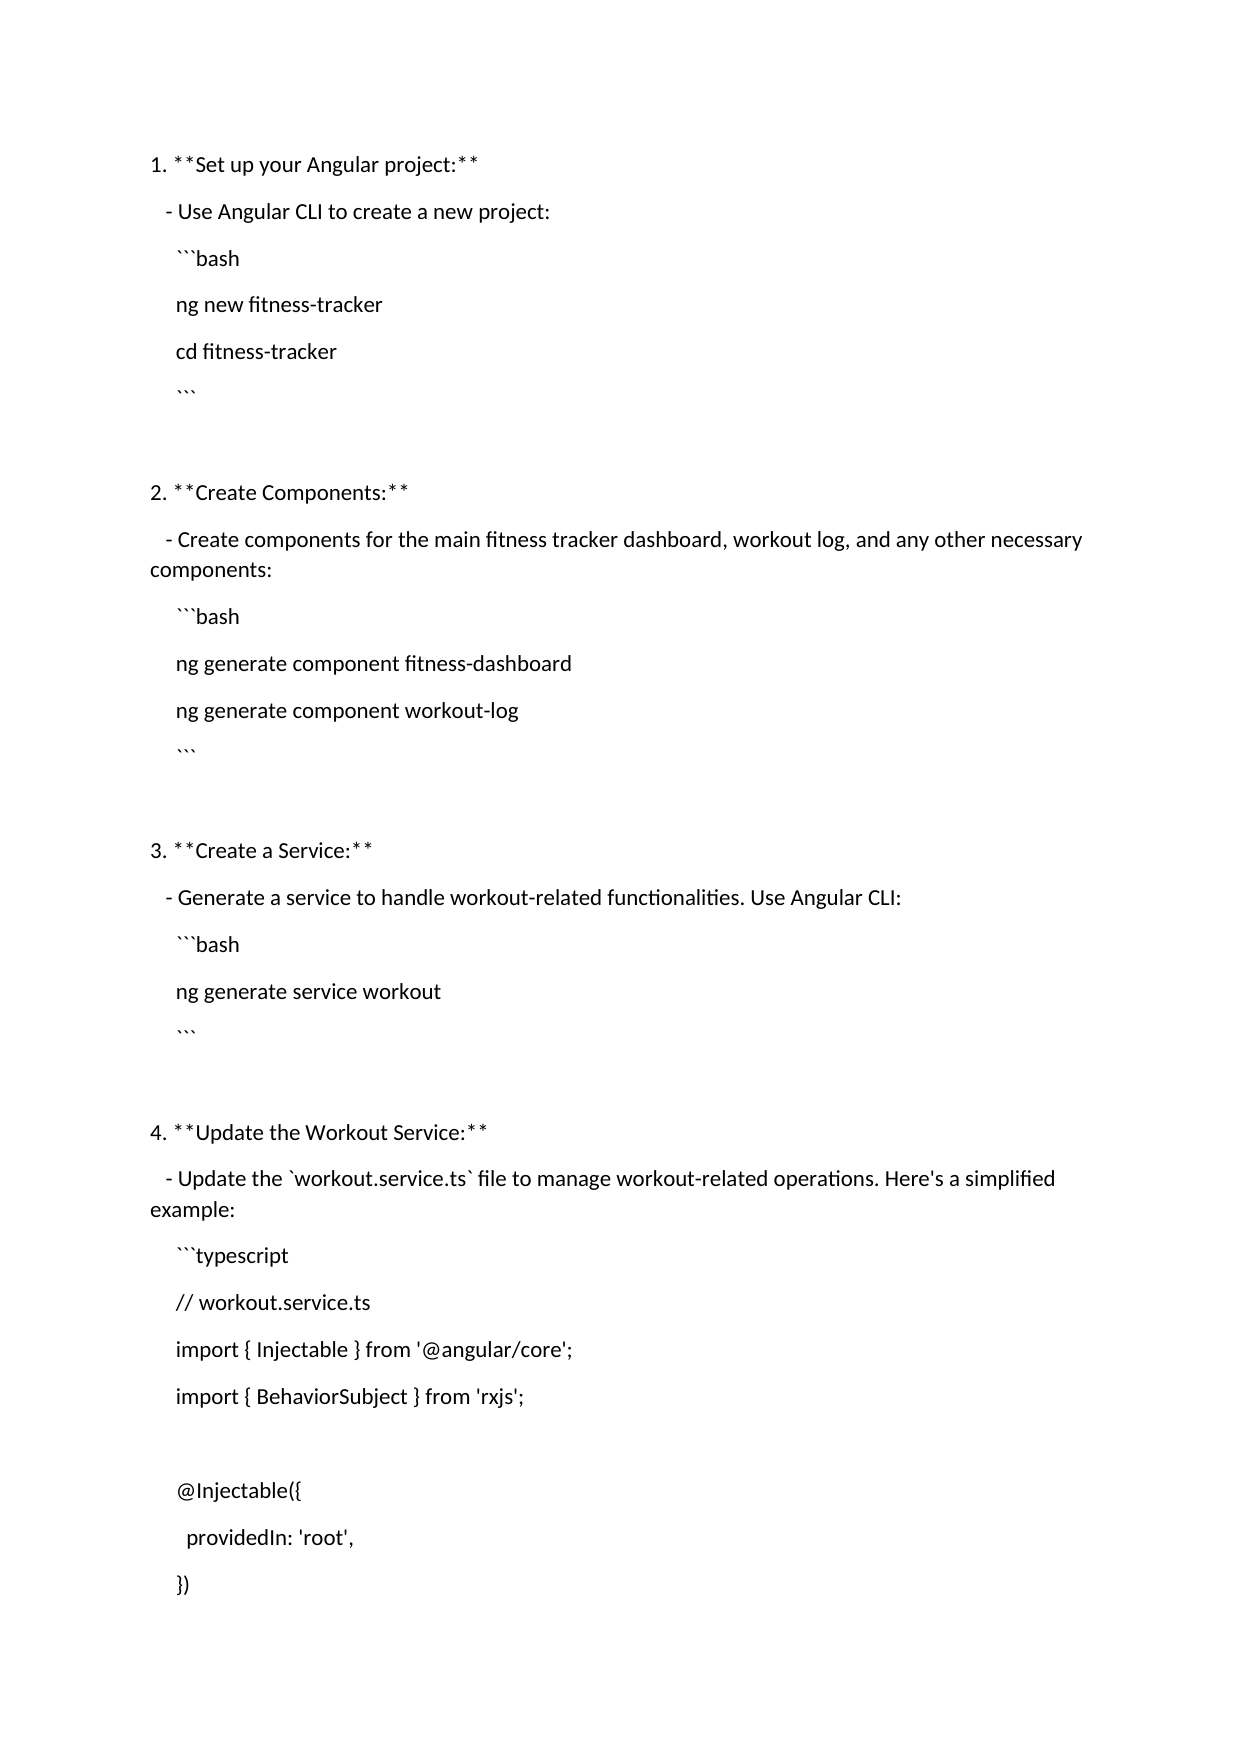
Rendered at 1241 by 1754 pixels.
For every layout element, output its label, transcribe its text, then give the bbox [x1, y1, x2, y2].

text import { Injectable } from '@angular/core'; [150, 1335, 1090, 1363]
text }) [150, 1570, 1090, 1598]
text - Generate a service to handle workout-related functionalities. Use Angular CLI: [150, 883, 1090, 911]
text // workout.service.ts [150, 1288, 1090, 1317]
text providedIn: 'root', [150, 1523, 1090, 1551]
text - Create components for the main fitness tracker dashboard, workout log, and any other necessary components: [150, 525, 1090, 583]
text import { BehaviorSubject } from 'rxjs'; [150, 1382, 1090, 1410]
text cd fitness-tracker [150, 337, 1090, 366]
text ``` [150, 1024, 1090, 1052]
text ```bash [150, 244, 1090, 272]
text ```bash [150, 930, 1090, 958]
text ng new fitness-tracker [150, 291, 1090, 319]
text ``` [150, 743, 1090, 771]
text @Injectable({ [150, 1476, 1090, 1504]
text 4. **Update the Workout Service:** [150, 1118, 1090, 1146]
text ng generate component workout-log [150, 696, 1090, 724]
text ng generate service workout [150, 977, 1090, 1005]
text 3. **Create a Service:** [150, 836, 1090, 864]
text 1. **Set up your Angular project:** [150, 150, 1090, 178]
text - Use Angular CLI to create a new project: [150, 197, 1090, 225]
text ng generate component fitness-dashboard [150, 649, 1090, 677]
text - Update the `workout.service.ts` file to manage workout-related operations. Here's a simplified example: [150, 1164, 1090, 1223]
text ```bash [150, 602, 1090, 630]
text ``` [150, 384, 1090, 412]
text 2. **Create Components:** [150, 478, 1090, 506]
text ```typescript [150, 1242, 1090, 1270]
